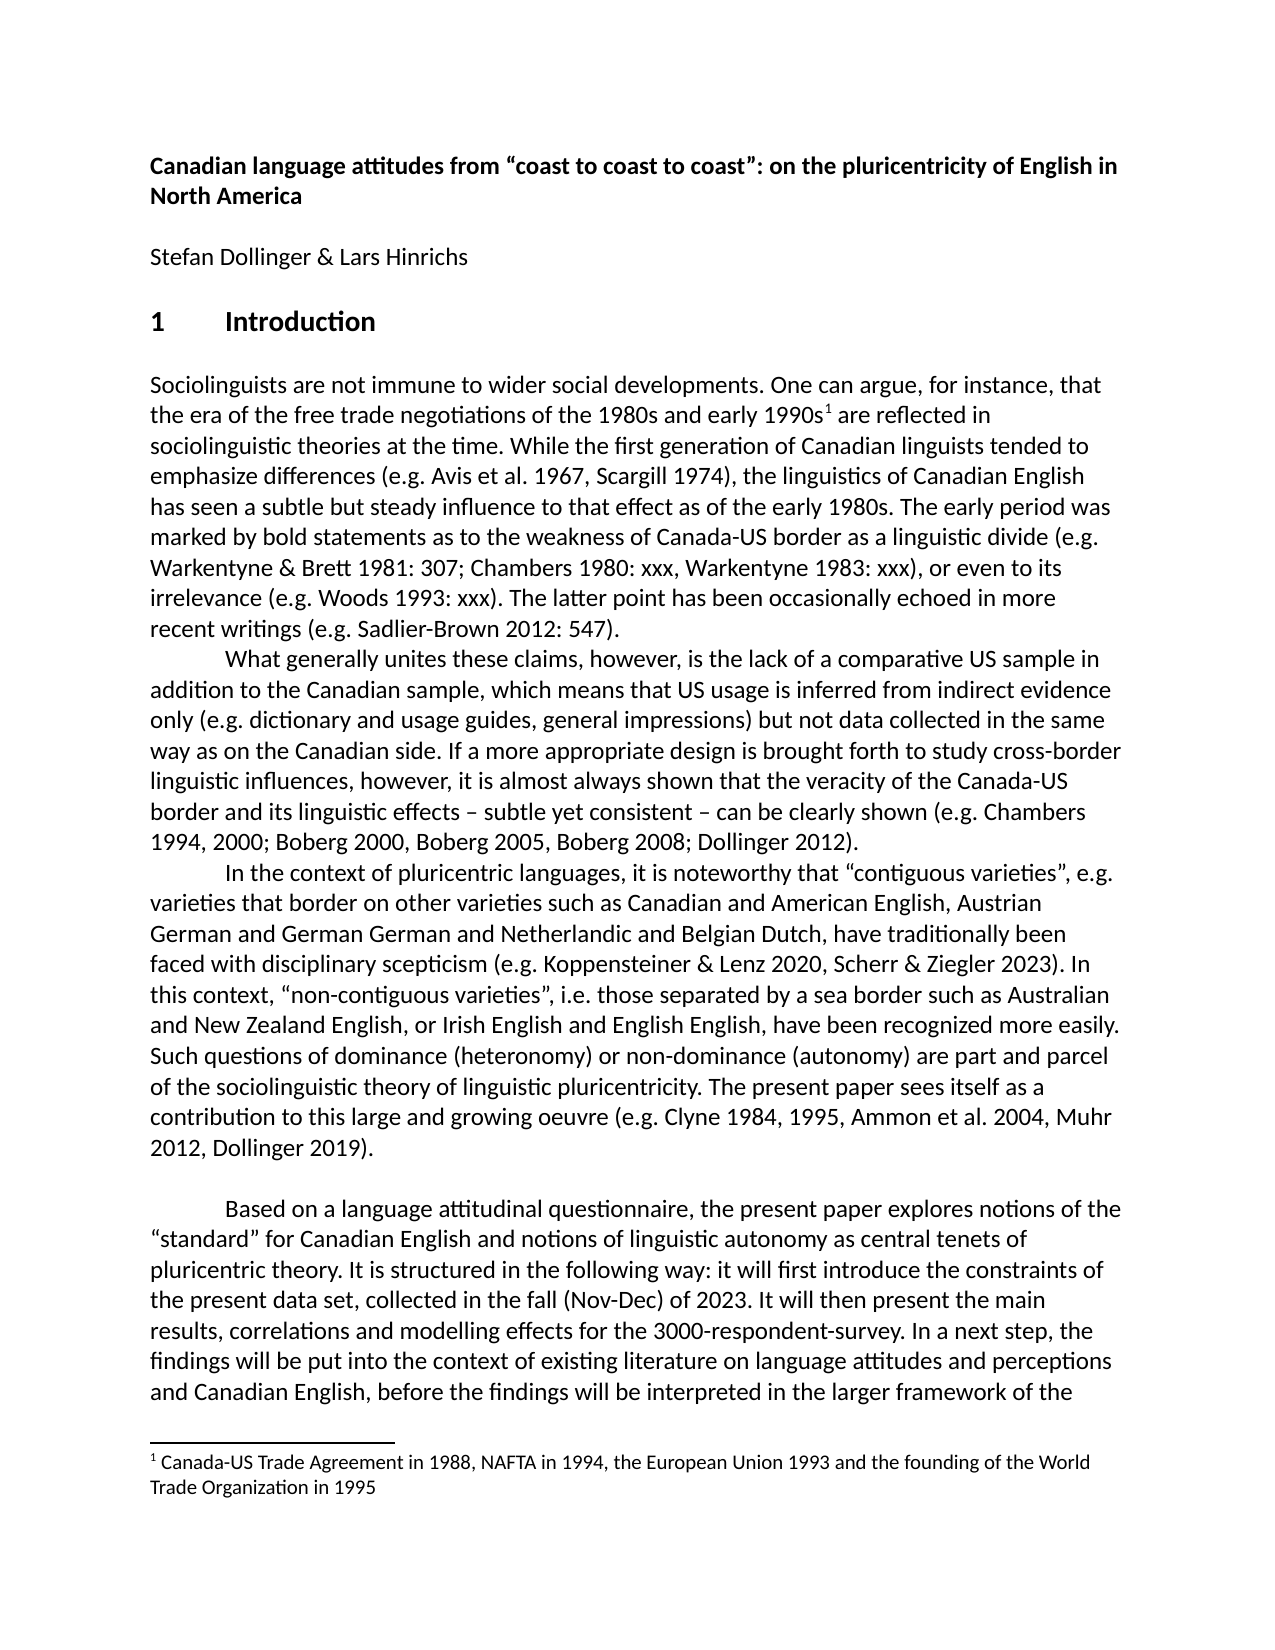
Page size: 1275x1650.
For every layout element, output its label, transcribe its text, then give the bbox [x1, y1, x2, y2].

text What generally unites these claims, however, is the lack of a comparative US sample in addition to the Canadian sample, which means that US usage is inferred from indirect evidence only (e.g. dictionary and usage guides, general impressions) but not data collected in the same way as on the Canadian side. If a more appropriate design is brought forth to study cross-border linguistic influences, however, it is almost always shown that the veracity of the Canada-US border and its linguistic effects – subtle yet consistent – can be clearly shown (e.g. Chambers 1994, 2000; Boberg 2000, Boberg 2005, Boberg 2008; Dollinger 2012). [150, 643, 1125, 857]
text In the context of pluricentric languages, it is noteworthy that “contiguous varieties”, e.g. varieties that border on other varieties such as Canadian and American English, Austrian German and German German and Netherlandic and Belgian Dutch, have traditionally been faced with disciplinary scepticism (e.g. Koppensteiner & Lenz 2020, Scherr & Ziegler 2023). In this context, “non-contiguous varieties”, i.e. those separated by a sea border such as Australian and New Zealand English, or Irish English and English English, have been recognized more easily. Such questions of dominance (heteronomy) or non-dominance (autonomy) are part and parcel of the sociolinguistic theory of linguistic pluricentricity. The present paper sees itself as a contribution to this large and growing oeuvre (e.g. Clyne 1984, 1995, Ammon et al. 2004, Muhr 2012, Dollinger 2019). [150, 857, 1125, 1162]
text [150, 1193, 1125, 1406]
text Sociolinguists are not immune to wider social developments. One can argue, for instance, that the era of the free trade negotiations of the 1980s and early 1990s are reflected in sociolinguistic theories at the time. While the first generation of Canadian linguists tended to emphasize differences (e.g. Avis et al. 1967, Scargill 1974), the linguistics of Canadian English has seen a subtle but steady influence to that effect as of the early 1980s. The early period was marked by bold statements as to the weakness of Canada-US border as a linguistic divide (e.g. Warkentyne & Brett 1981: 307; Chambers 1980: xxx, Warkentyne 1983: xxx), or even to its irrelevance (e.g. Woods 1993: xxx). The latter point has been occasionally echoed in more recent writings (e.g. Sadlier-Brown 2012: 547). [150, 369, 1125, 643]
subtitle 1 Introduction [150, 303, 1125, 338]
text Stefan Dollinger & Lars Hinrichs [150, 242, 1125, 272]
text Canadian language attitudes from “coast to coast to coast”: on the pluricentricity of English in North America [150, 150, 1125, 211]
